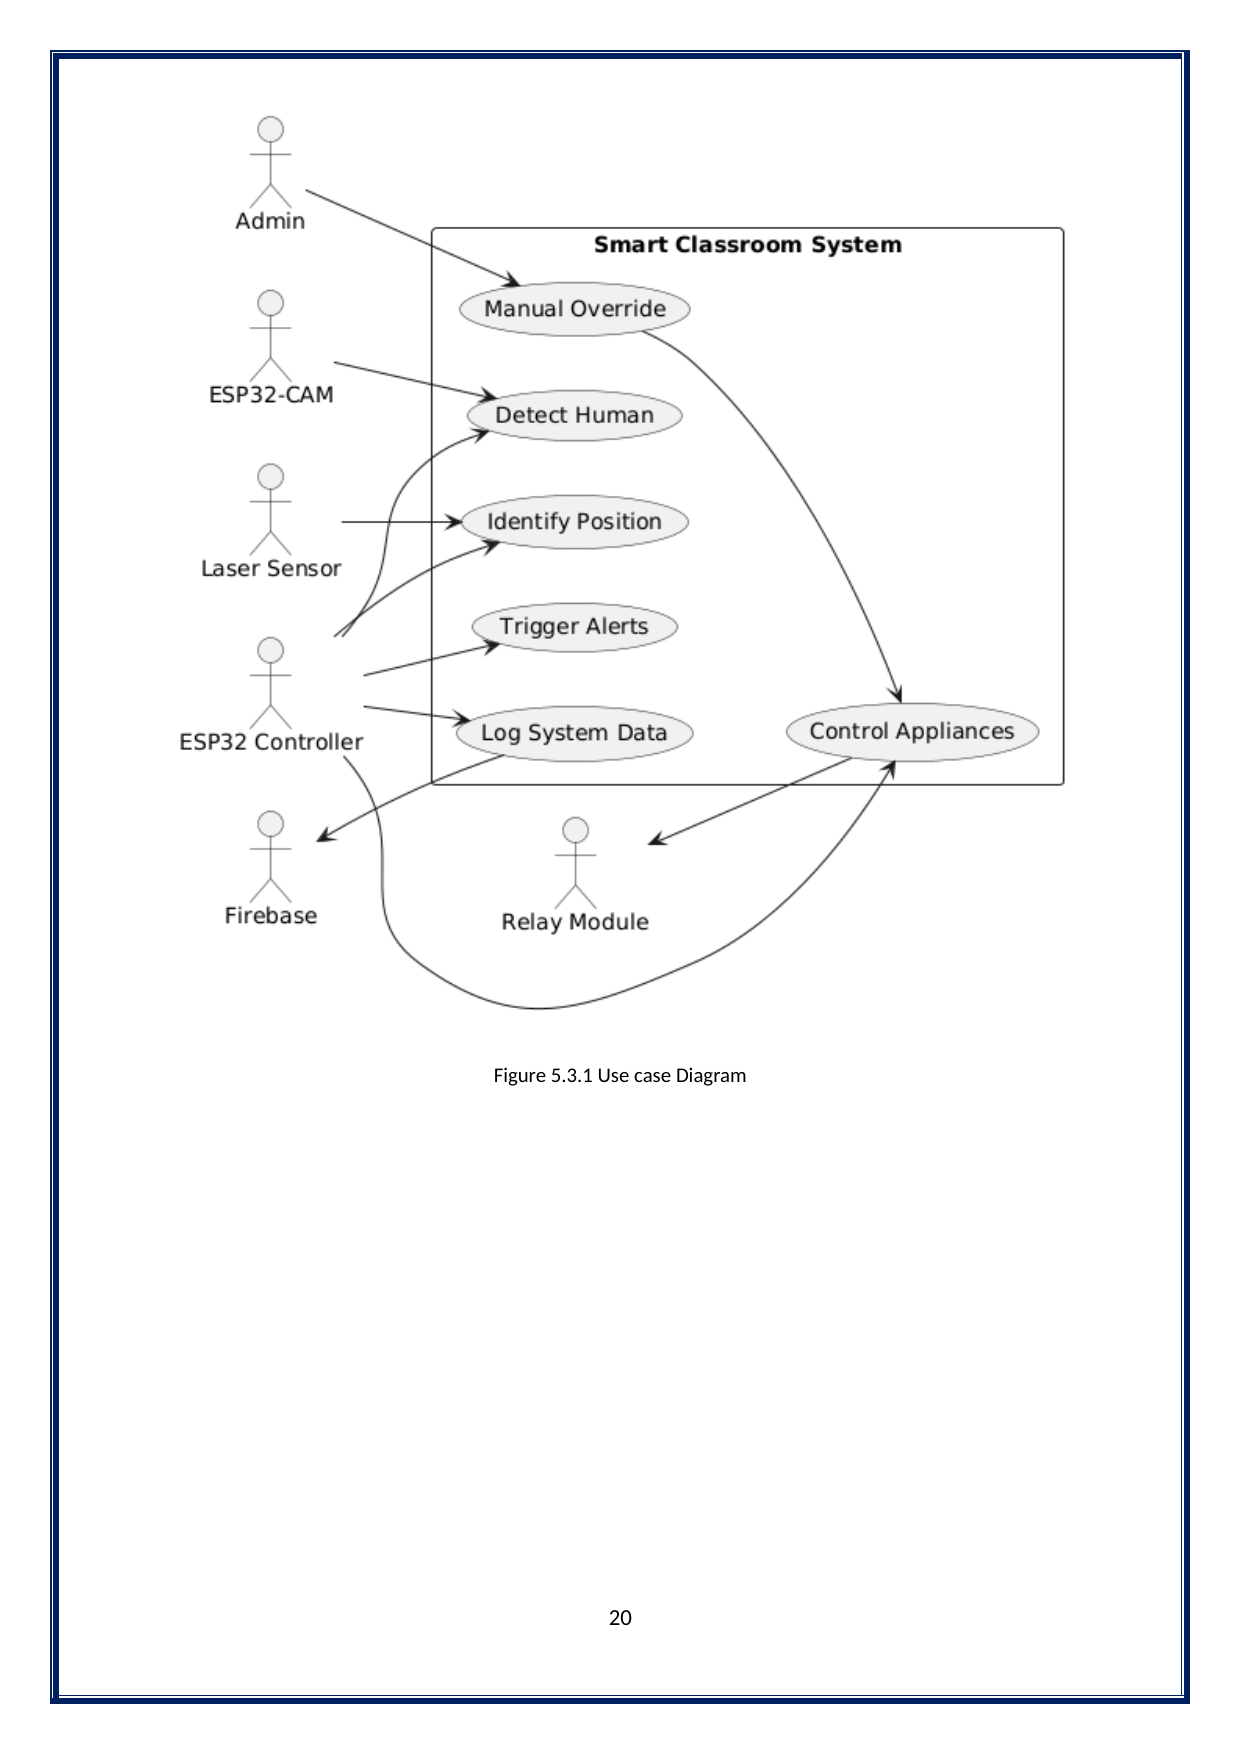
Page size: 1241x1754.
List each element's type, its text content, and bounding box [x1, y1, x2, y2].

text Figure 5.3.1 Use case Diagram [118, 1062, 1122, 1088]
picture [170, 107, 1071, 1044]
